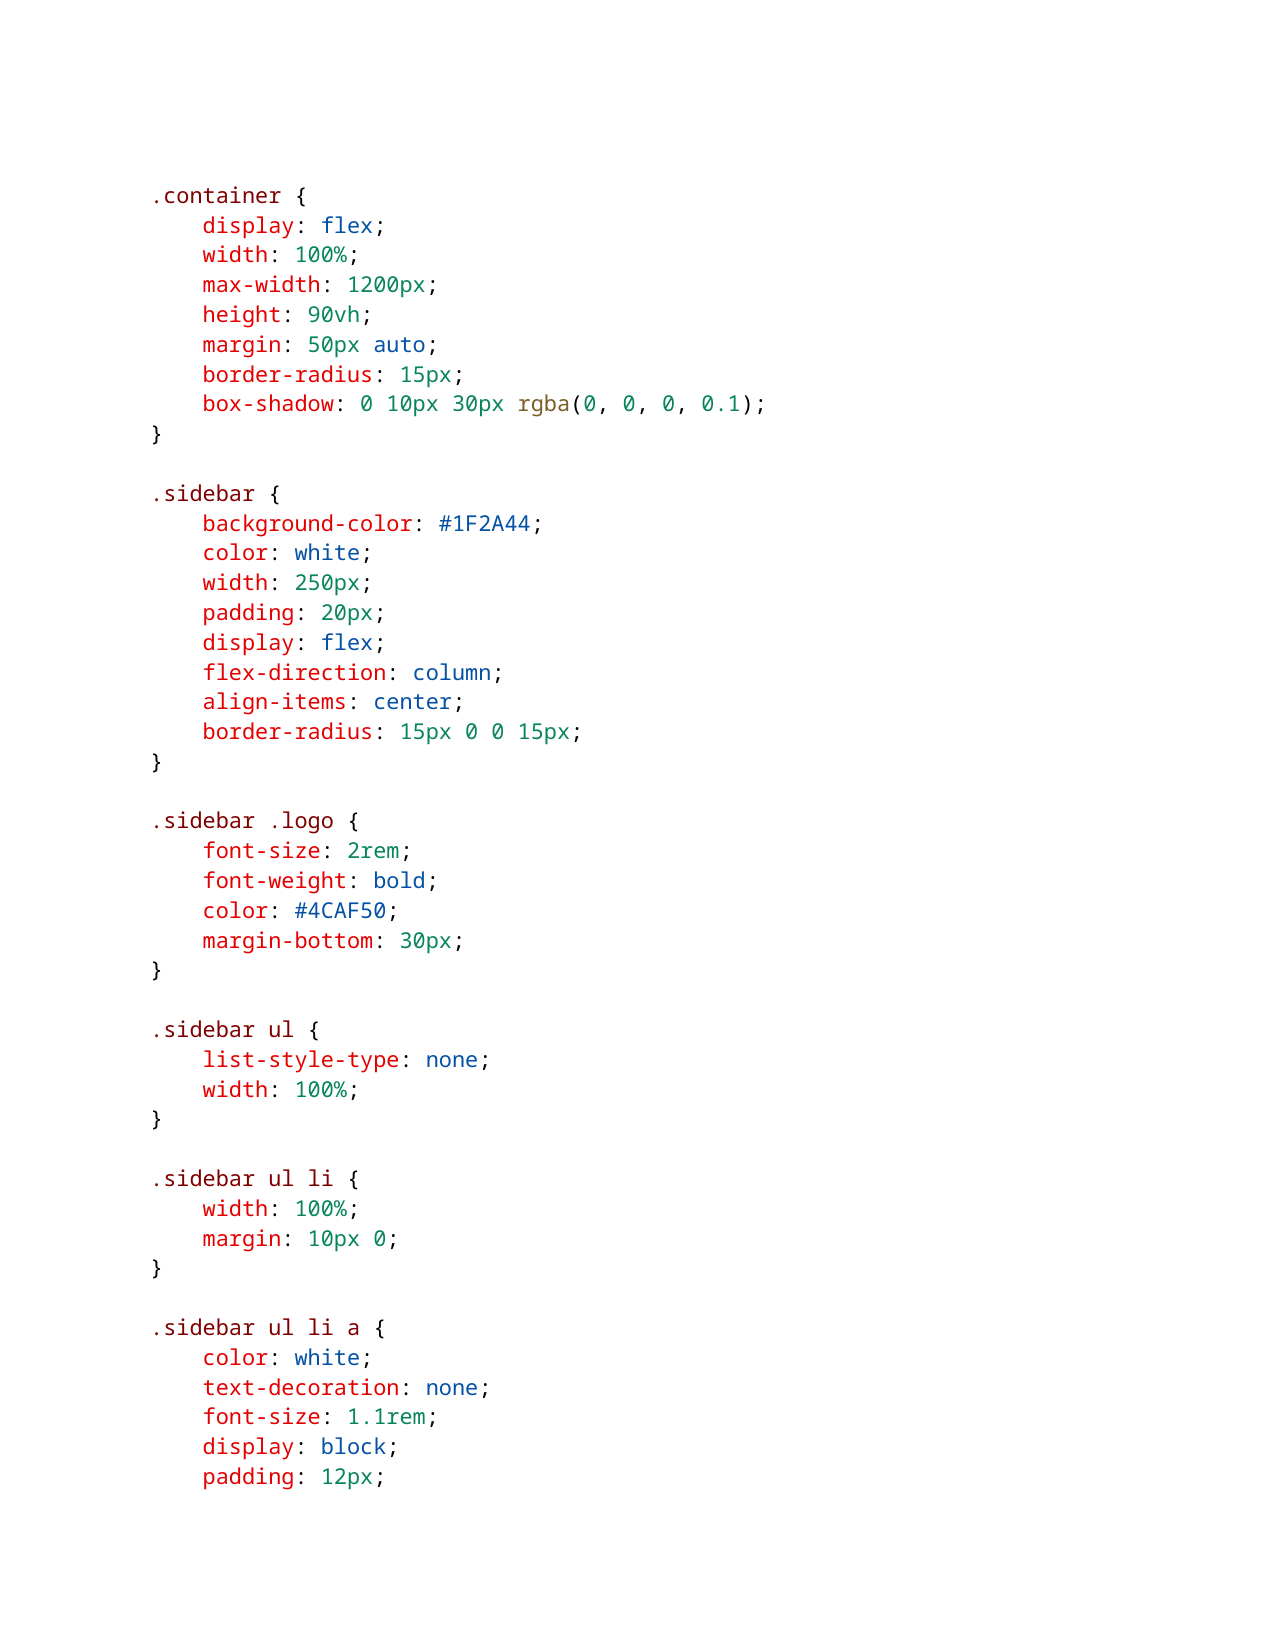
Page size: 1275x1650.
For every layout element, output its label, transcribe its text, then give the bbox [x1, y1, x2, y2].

text .sidebar ul { [150, 1014, 1125, 1044]
text font-weight: bold; [150, 865, 1125, 895]
text background-color: #1F2A44; [150, 507, 1125, 537]
text border-radius: 15px 0 0 15px; [150, 716, 1125, 746]
text display: block; [150, 1431, 1125, 1461]
text .sidebar ul li a { [150, 1312, 1125, 1342]
text width: 100%; [150, 239, 1125, 269]
text color: white; [150, 537, 1125, 567]
text padding: 20px; [150, 597, 1125, 627]
text width: 100%; [150, 1193, 1125, 1222]
text .sidebar ul li { [150, 1163, 1125, 1193]
text align-items: center; [150, 686, 1125, 716]
text margin: 50px auto; [150, 329, 1125, 358]
text border-radius: 15px; [150, 358, 1125, 388]
text } [150, 746, 1125, 776]
text list-style-type: none; [150, 1044, 1125, 1073]
text display: flex; [150, 627, 1125, 656]
text } [150, 1103, 1125, 1133]
text box-shadow: 0 10px 30px rgba(0, 0, 0, 0.1); [150, 388, 1125, 418]
text } [150, 418, 1125, 448]
text margin: 10px 0; [150, 1222, 1125, 1252]
text } [150, 1252, 1125, 1282]
text display: flex; [150, 209, 1125, 239]
text padding: 12px; [150, 1461, 1125, 1491]
text height: 90vh; [150, 299, 1125, 329]
text font-size: 1.1rem; [150, 1401, 1125, 1431]
text flex-direction: column; [150, 656, 1125, 686]
text .container { [150, 180, 1125, 209]
text max-width: 1200px; [150, 269, 1125, 299]
text text-decoration: none; [150, 1371, 1125, 1401]
text } [150, 954, 1125, 984]
text width: 250px; [150, 567, 1125, 597]
text .sidebar { [150, 478, 1125, 507]
text color: #4CAF50; [150, 895, 1125, 924]
text color: white; [150, 1342, 1125, 1371]
text font-size: 2rem; [150, 835, 1125, 865]
text margin-bottom: 30px; [150, 924, 1125, 954]
text width: 100%; [150, 1073, 1125, 1103]
text .sidebar .logo { [150, 805, 1125, 835]
